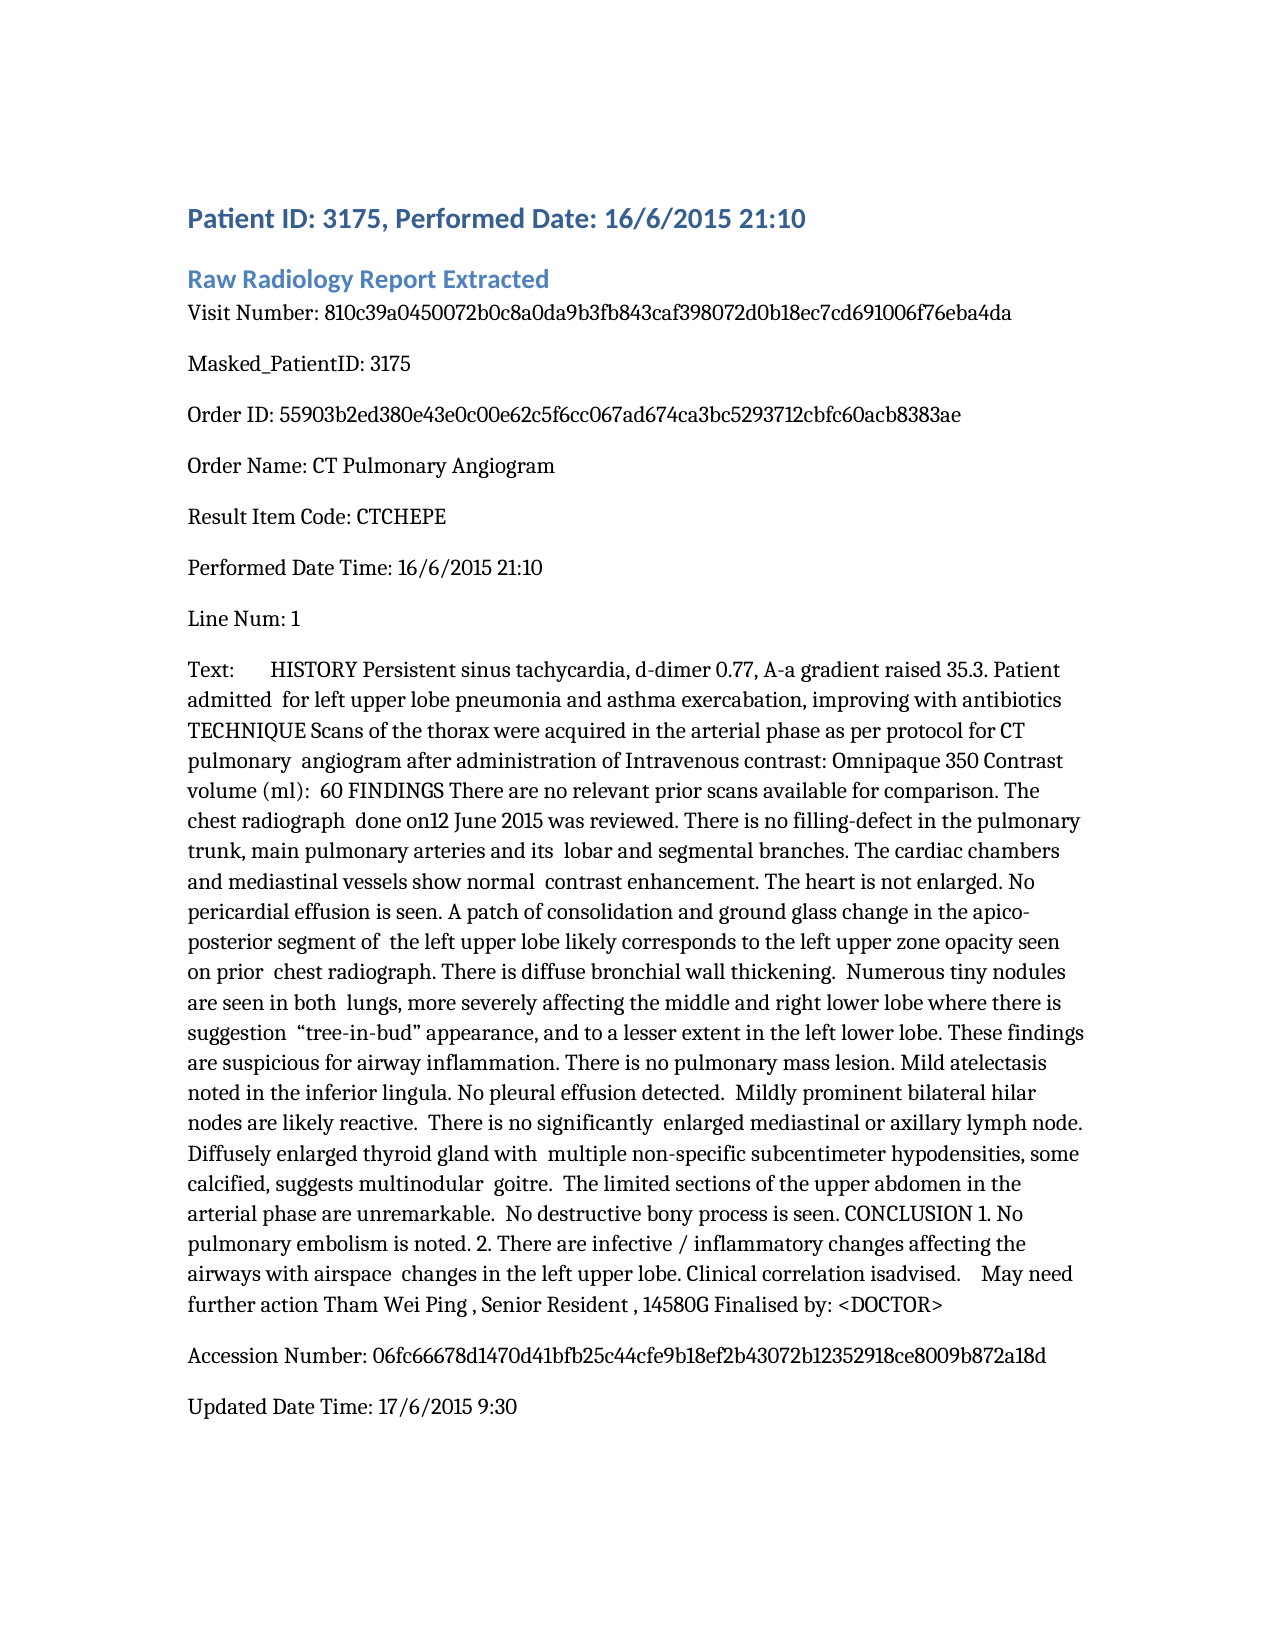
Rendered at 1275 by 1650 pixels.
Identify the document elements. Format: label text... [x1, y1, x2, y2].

text Line Num: 1 [187, 606, 1087, 632]
text Text: HISTORY Persistent sinus tachycardia, d-dimer 0.77, A-a gradient raised 35.3. Patient admitted for left upper lobe pneumonia and asthma exercabation, improving with antibiotics TECHNIQUE Scans of the thorax were acquired in the arterial phase as per protocol for CT pulmonary angiogram after administration of Intravenous contrast: Omnipaque 350 Contrast volume (ml): 60 FINDINGS There are no relevant prior scans available for comparison. The chest radiograph done on12 June 2015 was reviewed. There is no filling-defect in the pulmonary trunk, main pulmonary arteries and its lobar and segmental branches. The cardiac chambers and mediastinal vessels show normal contrast enhancement. The heart is not enlarged. No pericardial effusion is seen. A patch of consolidation and ground glass change in the apico-posterior segment of the left upper lobe likely corresponds to the left upper zone opacity seen on prior chest radiograph. There is diffuse bronchial wall thickening. Numerous tiny nodules are seen in both lungs, more severely affecting the middle and right lower lobe where there is suggestion “tree-in-bud” appearance, and to a lesser extent in the left lower lobe. These findings are suspicious for airway inflammation. There is no pulmonary mass lesion. Mild atelectasis noted in the inferior lingula. No pleural effusion detected. Mildly prominent bilateral hilar nodes are likely reactive. There is no significantly enlarged mediastinal or axillary lymph node. Diffusely enlarged thyroid gland with multiple non-specific subcentimeter hypodensities, some calcified, suggests multinodular goitre. The limited sections of the upper abdomen in the arterial phase are unremarkable. No destructive bony process is seen. CONCLUSION 1. No pulmonary embolism is noted. 2. There are infective / inflammatory changes affecting the airways with airspace changes in the left upper lobe. Clinical correlation isadvised. May need further action Tham Wei Ping , Senior Resident , 14580G Finalised by: <DOCTOR> [187, 657, 1087, 1318]
text Performed Date Time: 16/6/2015 21:10 [187, 555, 1087, 581]
text Updated Date Time: 17/6/2015 9:30 [187, 1393, 1087, 1420]
text Order ID: 55903b2ed380e43e0c00e62c5f6cc067ad674ca3bc5293712cbfc60acb8383ae [187, 402, 1087, 428]
text Visit Number: 810c39a0450072b0c8a0da9b3fb843caf398072d0b18ec7cd691006f76eba4da [187, 300, 1087, 326]
subtitle Patient ID: 3175, Performed Date: 16/6/2015 21:10 [187, 200, 1087, 236]
text Accession Number: 06fc66678d1470d41bfb25c44cfe9b18ef2b43072b12352918ce8009b872a18d [187, 1342, 1087, 1369]
subtitle Raw Radiology Report Extracted [187, 262, 1087, 295]
text Masked_PatientID: 3175 [187, 351, 1087, 377]
text Order Name: CT Pulmonary Angiogram [187, 453, 1087, 479]
text Result Item Code: CTCHEPE [187, 504, 1087, 530]
